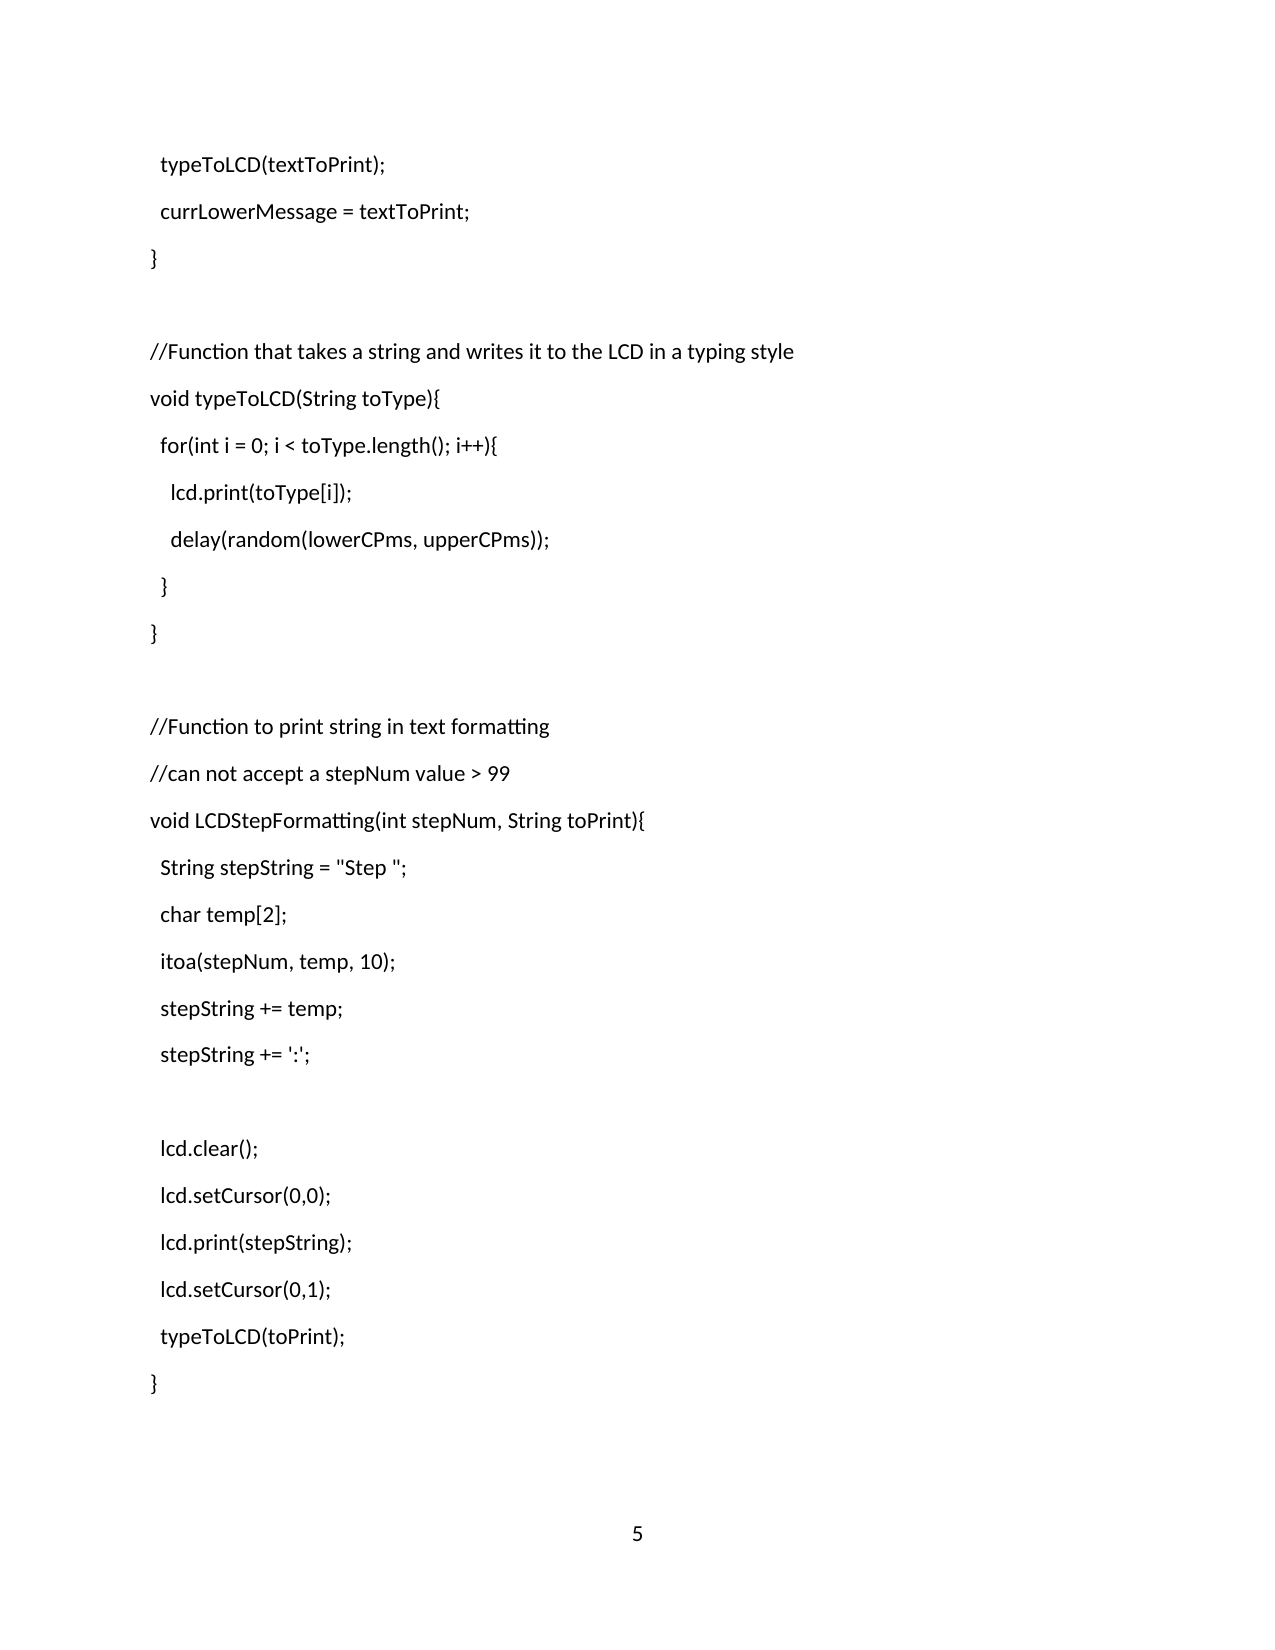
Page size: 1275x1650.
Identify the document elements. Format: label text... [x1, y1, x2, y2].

text lcd.clear(); [150, 1134, 1125, 1162]
text } [150, 619, 1125, 647]
text void LCDStepFormatting(int stepNum, String toPrint){ [150, 806, 1125, 834]
text itoa(stepNum, temp, 10); [150, 947, 1125, 975]
text delay(random(lowerCPms, upperCPms)); [150, 525, 1125, 553]
text //Function to print string in text formatting [150, 712, 1125, 741]
text //Function that takes a string and writes it to the LCD in a typing style [150, 337, 1125, 366]
text typeToLCD(toPrint); [150, 1322, 1125, 1350]
text typeToLCD(textToPrint); [150, 150, 1125, 178]
text currLowerMessage = textToPrint; [150, 197, 1125, 225]
text lcd.setCursor(0,0); [150, 1181, 1125, 1209]
text String stepString = "Step "; [150, 853, 1125, 881]
text char temp[2]; [150, 900, 1125, 928]
text lcd.print(stepString); [150, 1228, 1125, 1256]
text lcd.print(toType[i]); [150, 478, 1125, 506]
text stepString += temp; [150, 994, 1125, 1022]
text //can not accept a stepNum value > 99 [150, 759, 1125, 787]
text for(int i = 0; i < toType.length(); i++){ [150, 431, 1125, 459]
text } [150, 244, 1125, 272]
text stepString += ':'; [150, 1041, 1125, 1069]
text } [150, 572, 1125, 600]
text lcd.setCursor(0,1); [150, 1275, 1125, 1303]
text void typeToLCD(String toType){ [150, 384, 1125, 412]
text } [150, 1369, 1125, 1397]
